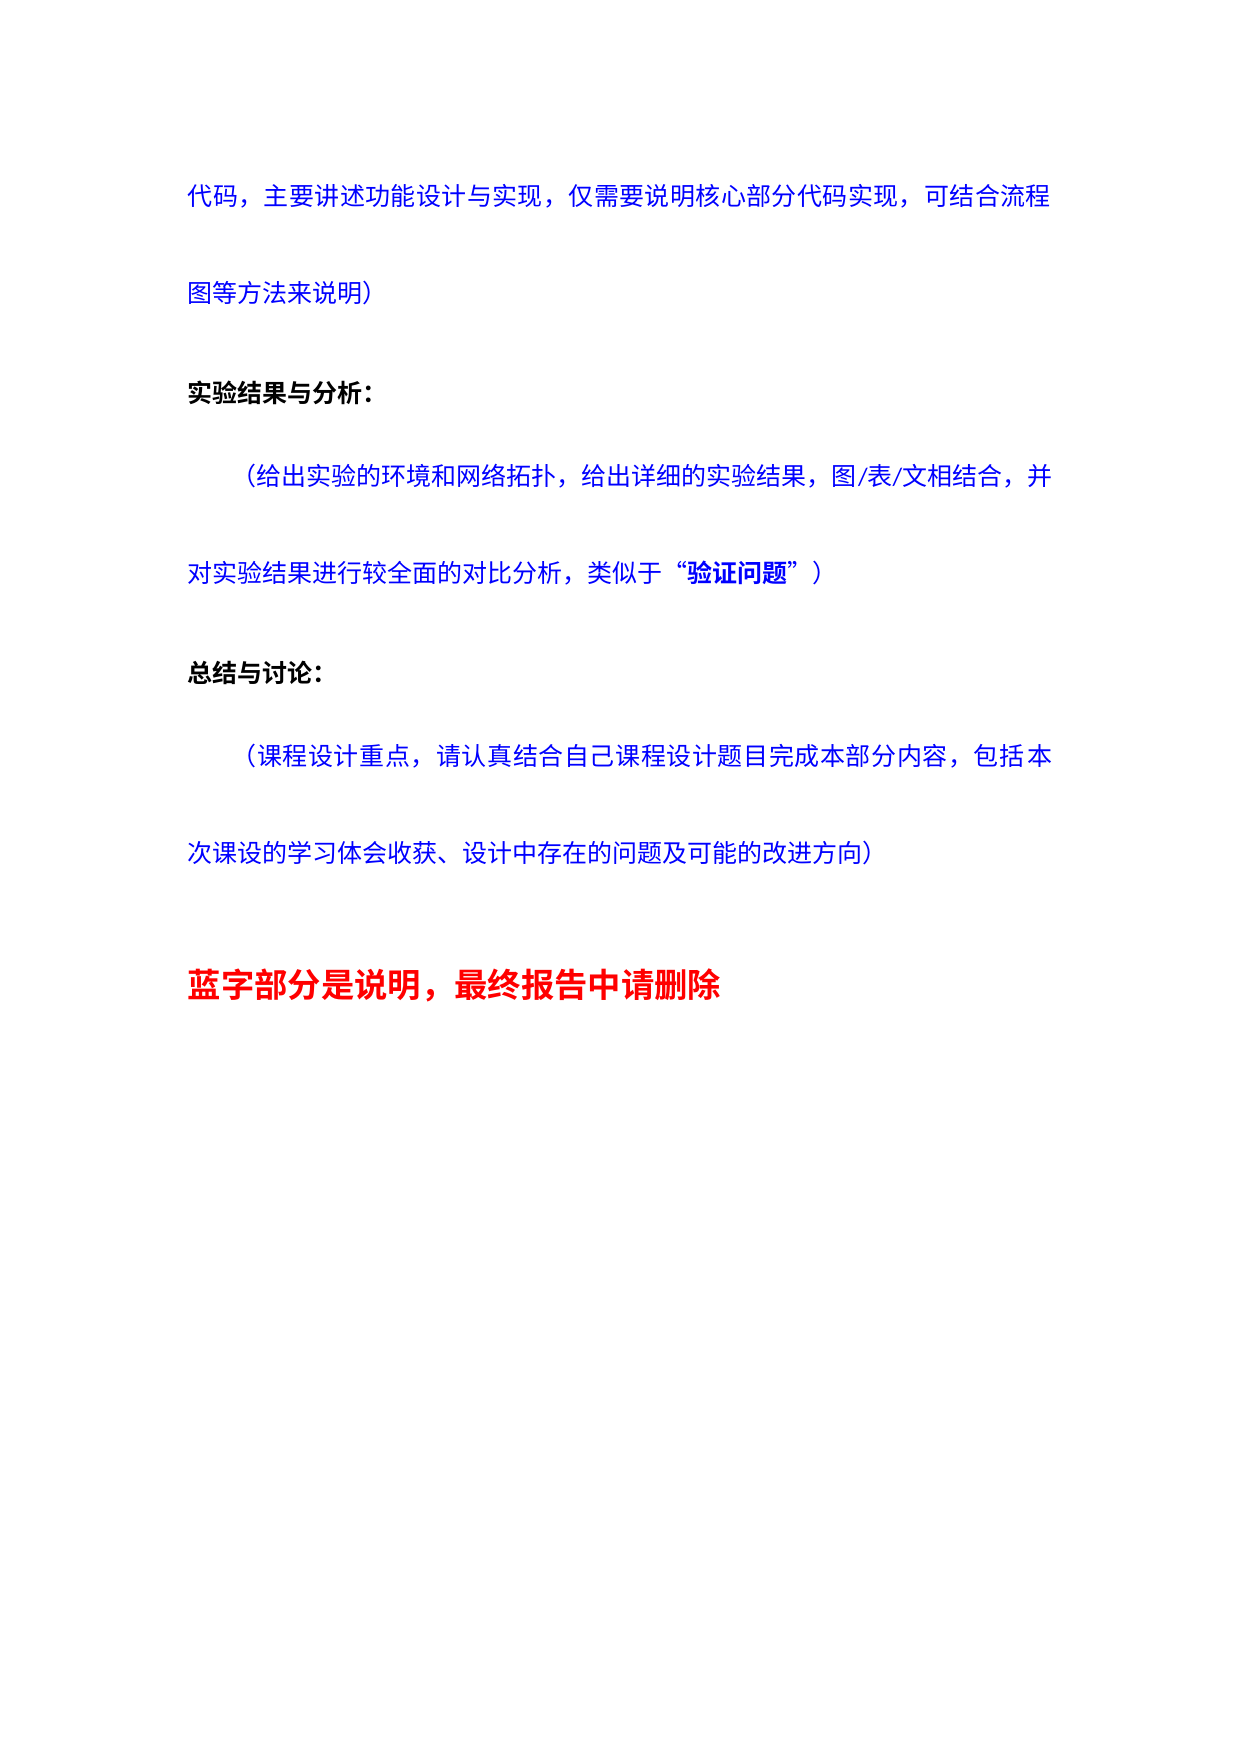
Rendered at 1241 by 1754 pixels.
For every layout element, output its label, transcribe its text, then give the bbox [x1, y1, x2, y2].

text 总结与讨论： [187, 639, 1053, 704]
text （课程设计重点，请认真结合自己课程设计题目完成本部分内容，包括本次课设的学习体会收获、设计中存在的问题及可能的改进方向） [187, 722, 1053, 884]
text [187, 162, 1053, 324]
text 实验结果与分析： [187, 359, 1053, 424]
text （给出实验的环境和网络拓扑，给出详细的实验结果，图/表/文相结合，并对实验结果进行较全面的对比分析，类似于“验证问题”） [187, 442, 1053, 604]
text 蓝字部分是说明，最终报告中请删除 [187, 950, 1053, 1015]
